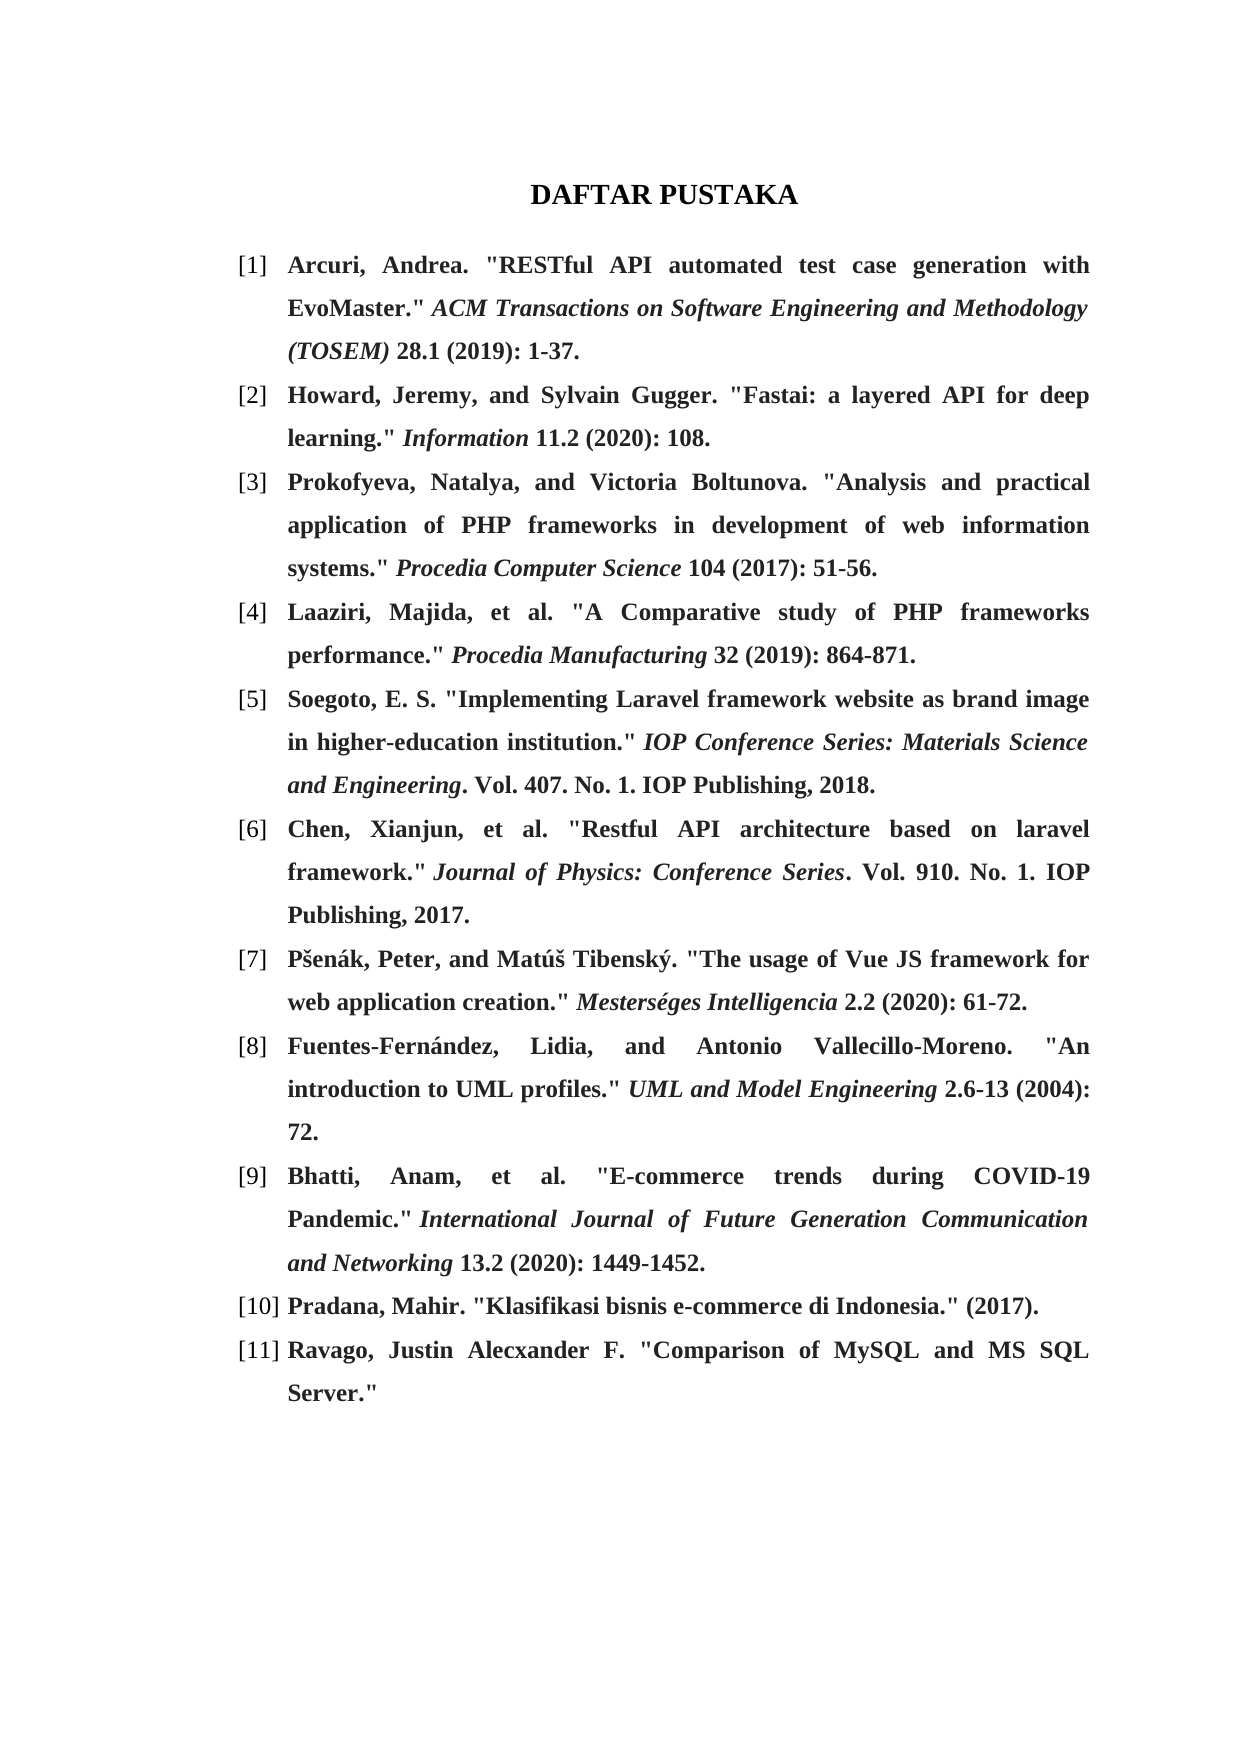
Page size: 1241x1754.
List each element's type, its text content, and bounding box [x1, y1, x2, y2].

table_cell Howard, Jeremy, and Sylvain Gugger. "Fastai: a layered API for deep learning." Information 11.2 (2020): 108. [286, 379, 1092, 465]
table_cell [3] [236, 465, 286, 596]
table_cell Chen, Xianjun, et al. "Restful API architecture based on laravel framework." Journal of Physics: Conference Series. Vol. 910. No. 1. IOP Publishing, 2017. [286, 813, 1092, 943]
table_cell Pradana, Mahir. "Klasifikasi bisnis e-commerce di Indonesia." (2017). [286, 1290, 1092, 1334]
table_cell Prokofyeva, Natalya, and Victoria Boltunova. "Analysis and practical application of PHP frameworks in development of web information systems." Procedia Computer Science 104 (2017): 51-56. [286, 465, 1092, 596]
table_cell [6] [236, 813, 286, 943]
table_cell Laaziri, Majida, et al. "A Comparative study of PHP frameworks performance." Procedia Manufacturing 32 (2019): 864-871. [286, 596, 1092, 682]
table_cell [5] [236, 683, 286, 813]
table_cell [7] [236, 943, 286, 1030]
table_header Arcuri, Andrea. "RESTful API automated test case generation with EvoMaster." ACM Transactions on Software Engineering and Methodology (TOSEM) 28.1 (2019): 1-37. [286, 248, 1092, 378]
table_cell [9] [236, 1160, 286, 1290]
table_cell Soegoto, E. S. "Implementing Laravel framework website as brand image in higher-education institution." IOP Conference Series: Materials Science and Engineering. Vol. 407. No. 1. IOP Publishing, 2018. [286, 683, 1092, 813]
text DAFTAR PUSTAKA [236, 177, 1092, 211]
table_header [1] [236, 248, 286, 378]
table_cell [11] [236, 1334, 286, 1421]
table_cell Fuentes-Fernández, Lidia, and Antonio Vallecillo-Moreno. "An introduction to UML profiles." UML and Model Engineering 2.6-13 (2004): 72. [286, 1030, 1092, 1160]
table_cell Ravago, Justin Alecxander F. "Comparison of MySQL and MS SQL Server." [286, 1334, 1092, 1421]
table_cell Bhatti, Anam, et al. "E-commerce trends during COVID-19 Pandemic." International Journal of Future Generation Communication and Networking 13.2 (2020): 1449-1452. [286, 1160, 1092, 1290]
table_cell [2] [236, 379, 286, 465]
table_cell [4] [236, 596, 286, 682]
table_cell [10] [236, 1290, 286, 1334]
table_cell [8] [236, 1030, 286, 1160]
table_cell Pšenák, Peter, and Matúš Tibenský. "The usage of Vue JS framework for web application creation." Mesterséges Intelligencia 2.2 (2020): 61-72. [286, 943, 1092, 1030]
